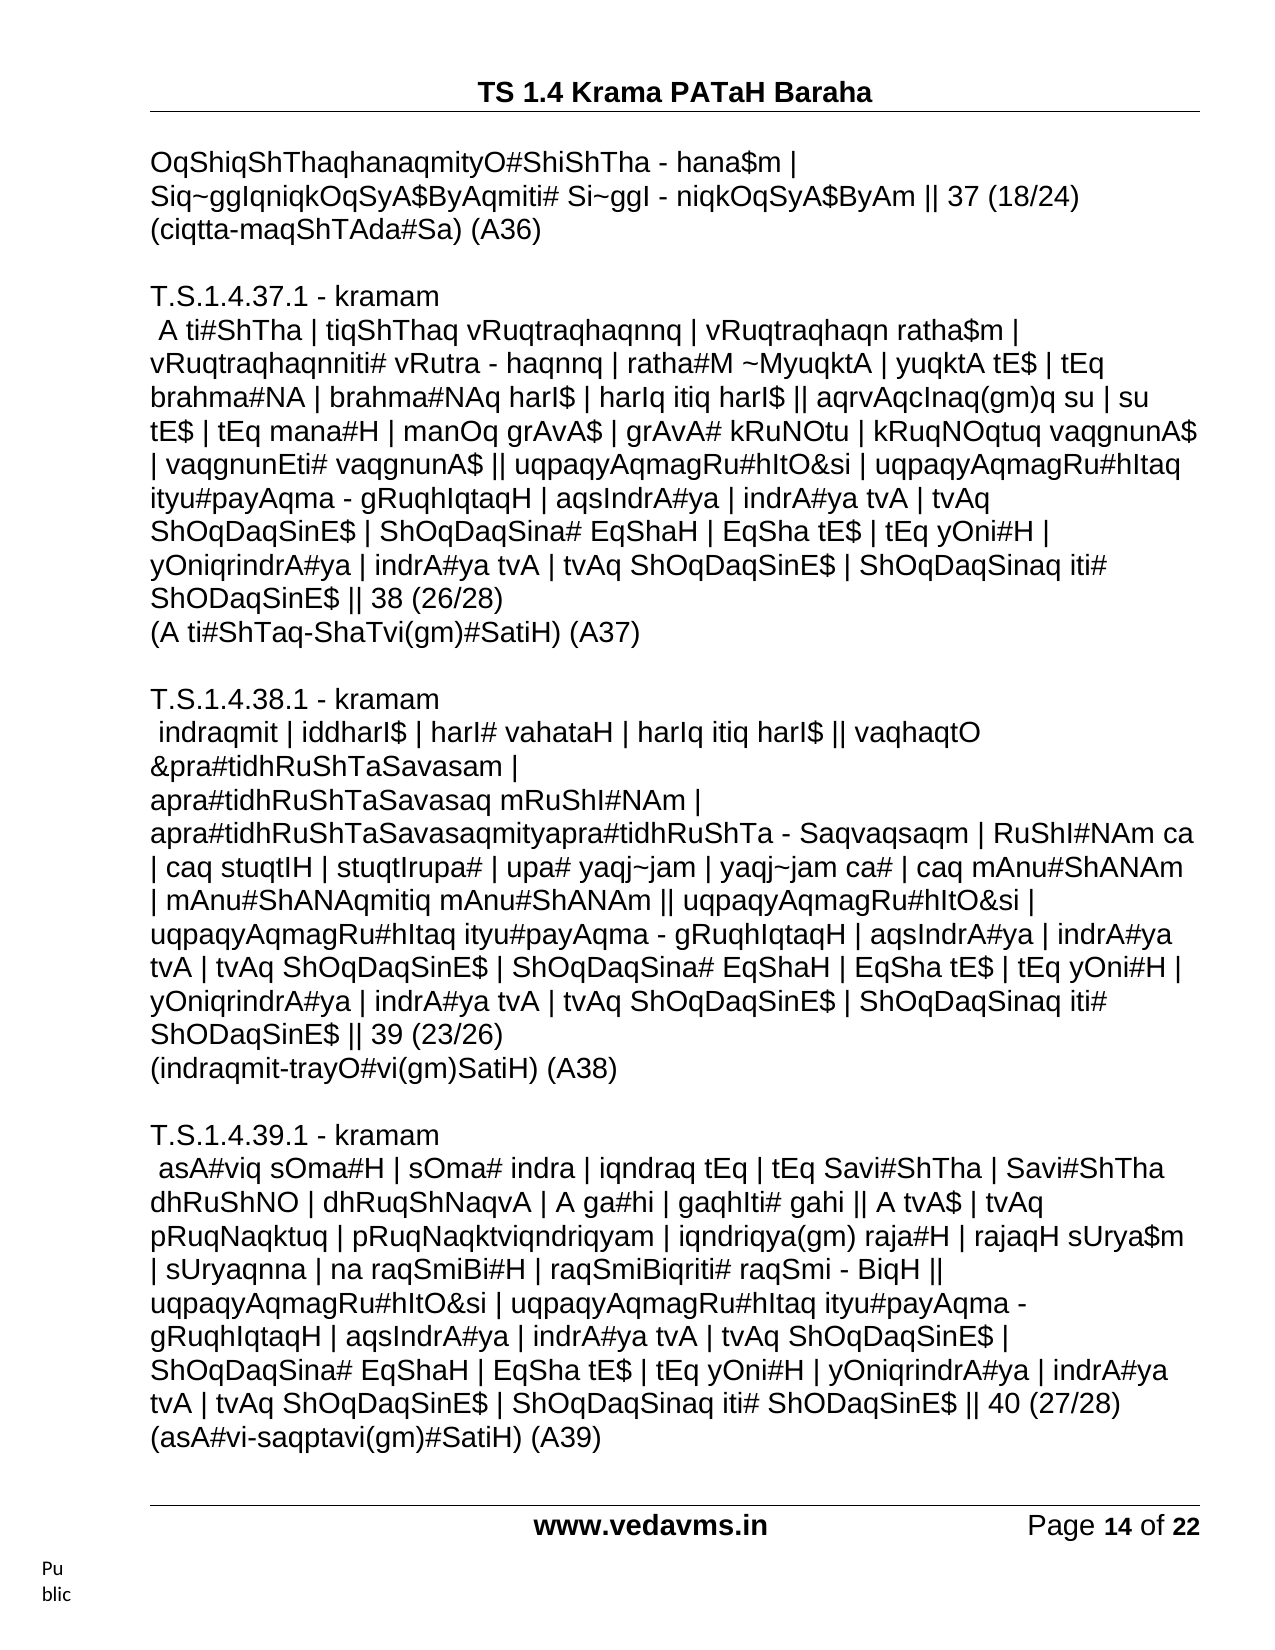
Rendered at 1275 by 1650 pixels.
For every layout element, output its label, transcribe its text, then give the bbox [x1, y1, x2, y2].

text asA#viq sOma#H | sOma# indra | iqndraq tEq | tEq Savi#ShTha | Savi#ShTha dhRuShNO | dhRuqShNaqvA | A ga#hi | gaqhIti# gahi || A tvA$ | tvAq pRuqNaqktuq | pRuqNaqktviqndriqyam | iqndriqya(gm) raja#H | rajaqH sUrya$m | sUryaqnna | na raqSmiBi#H | raqSmiBiqriti# raqSmi - BiqH || uqpaqyAqmagRu#hItO&si | uqpaqyAqmagRu#hItaq ityu#payAqma - gRuqhIqtaqH | aqsIndrA#ya | indrA#ya tvA | tvAq ShOqDaqSinE$ | ShOqDaqSina# EqShaH | EqSha tE$ | tEq yOni#H | yOniqrindrA#ya | indrA#ya tvA | tvAq ShOqDaqSinE$ | ShOqDaqSinaq iti# ShODaqSinE$ || 40 (27/28) [150, 1151, 1200, 1420]
text indraqmit | iddharI$ | harI# vahataH | harIq itiq harI$ || vaqhaqtO &pra#tidhRuShTaSavasam | [150, 715, 1200, 782]
text (ciqtta-maqShTAda#Sa) (A36) [150, 212, 1200, 246]
text A ti#ShTha | tiqShThaq vRuqtraqhaqnnq | vRuqtraqhaqn ratha$m | vRuqtraqhaqnniti# vRutra - haqnnq | ratha#M ~MyuqktA | yuqktA tE$ | tEq brahma#NA | brahma#NAq harI$ | harIq itiq harI$ || aqrvAqcInaq(gm)q su | su tE$ | tEq mana#H | manOq grAvA$ | grAvA# kRuNOtu | kRuqNOqtuq vaqgnunA$ | vaqgnunEti# vaqgnunA$ || uqpaqyAqmagRu#hItO&si | uqpaqyAqmagRu#hItaq ityu#payAqma - gRuqhIqtaqH | aqsIndrA#ya | indrA#ya tvA | tvAq ShOqDaqSinE$ | ShOqDaqSina# EqShaH | EqSha tE$ | tEq yOni#H | yOniqrindrA#ya | indrA#ya tvA | tvAq ShOqDaqSinE$ | ShOqDaqSinaq iti# ShODaqSinE$ || 38 (26/28) [150, 313, 1200, 615]
text T.S.1.4.37.1 - kramam [150, 279, 1200, 313]
text T.S.1.4.38.1 - kramam [150, 682, 1200, 715]
text (asA#vi-saqptavi(gm)#SatiH) (A39) [150, 1420, 1200, 1453]
text (A ti#ShTaq-ShaTvi(gm)#SatiH) (A37) [150, 615, 1200, 648]
text T.S.1.4.39.1 - kramam [150, 1118, 1200, 1151]
text apra#tidhRuShTaSavasaq mRuShI#NAm | apra#tidhRuShTaSavasaqmityapra#tidhRuShTa - Saqvaqsaqm | RuShI#NAm ca | caq stuqtIH | stuqtIrupa# | upa# yaqj~jam | yaqj~jam ca# | caq mAnu#ShANAm | mAnu#ShANAqmitiq mAnu#ShANAm || uqpaqyAqmagRu#hItO&si | uqpaqyAqmagRu#hItaq ityu#payAqma - gRuqhIqtaqH | aqsIndrA#ya | indrA#ya tvA | tvAq ShOqDaqSinE$ | ShOqDaqSina# EqShaH | EqSha tE$ | tEq yOni#H | yOniqrindrA#ya | indrA#ya tvA | tvAq ShOqDaqSinE$ | ShOqDaqSinaq iti# ShODaqSinE$ || 39 (23/26) [150, 782, 1200, 1051]
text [150, 145, 1200, 212]
text (indraqmit-trayO#vi(gm)SatiH) (A38) [150, 1051, 1200, 1084]
